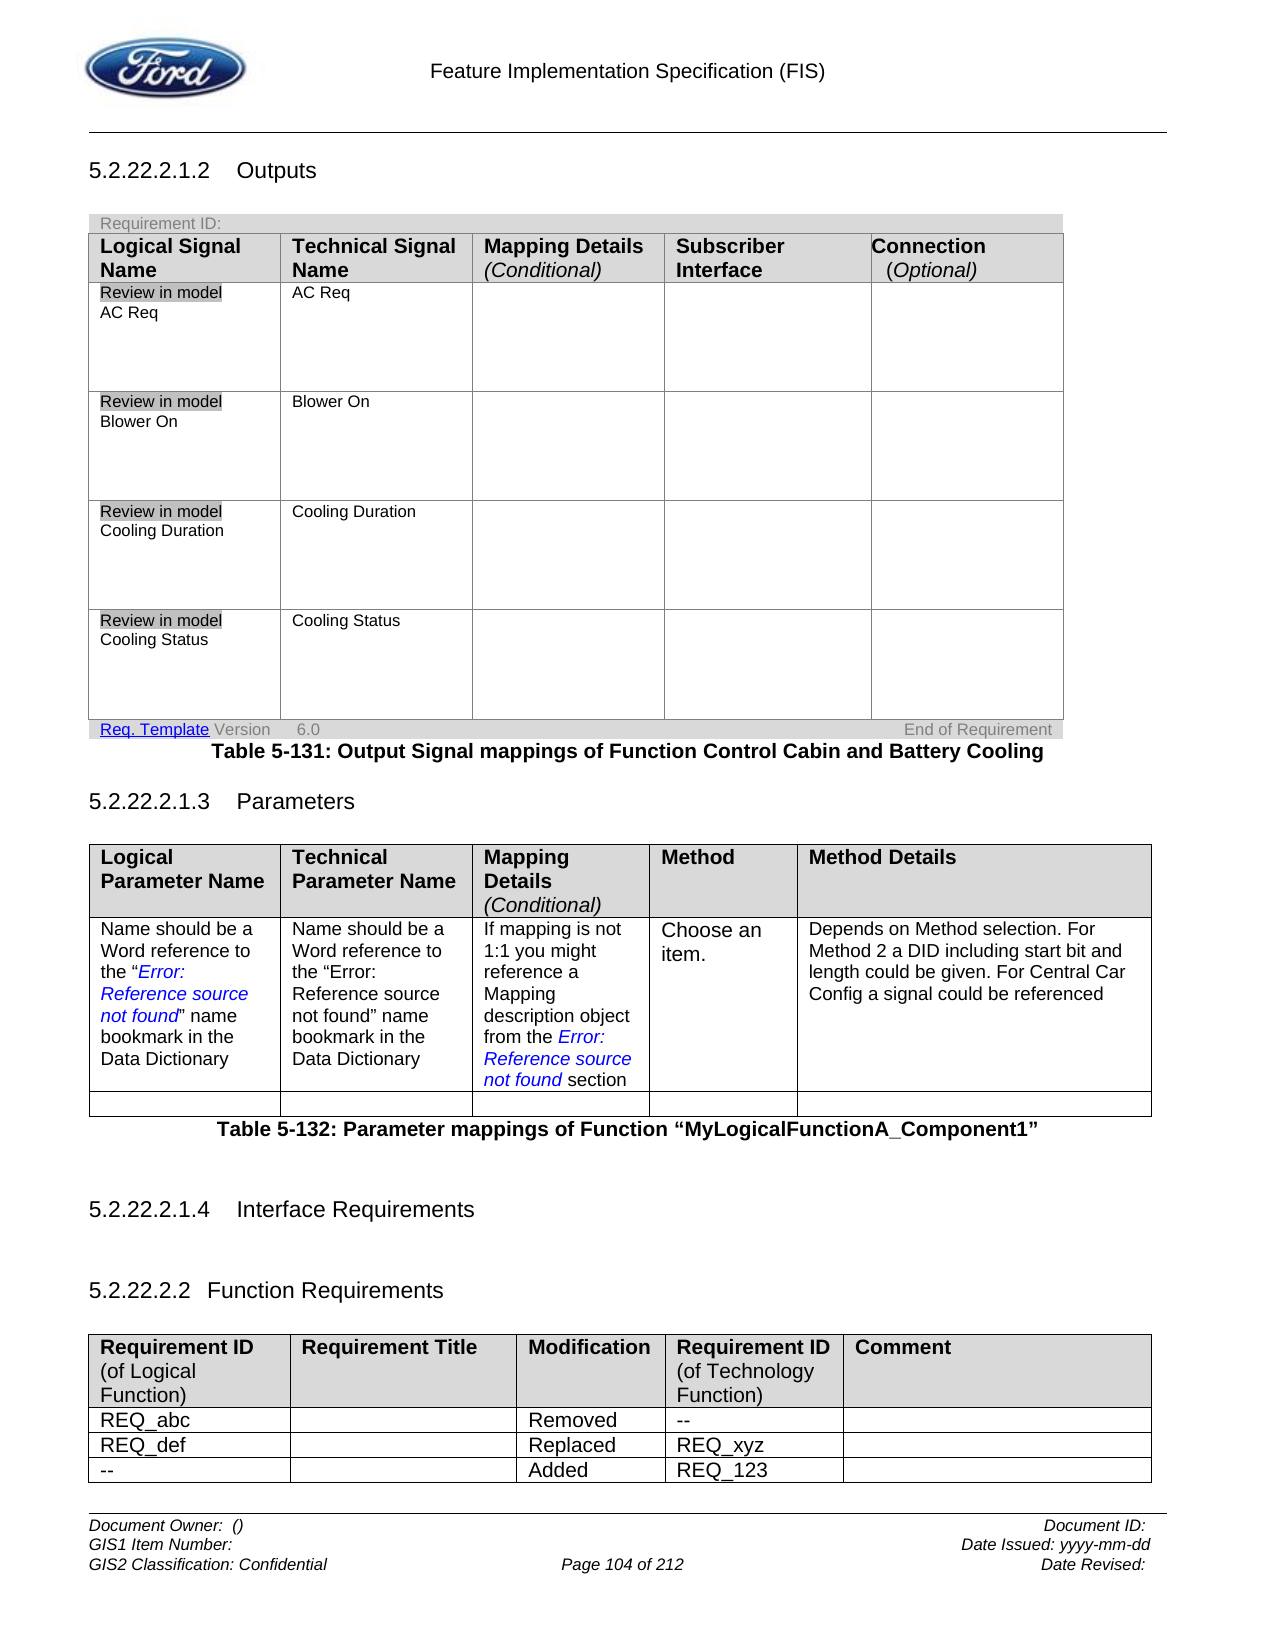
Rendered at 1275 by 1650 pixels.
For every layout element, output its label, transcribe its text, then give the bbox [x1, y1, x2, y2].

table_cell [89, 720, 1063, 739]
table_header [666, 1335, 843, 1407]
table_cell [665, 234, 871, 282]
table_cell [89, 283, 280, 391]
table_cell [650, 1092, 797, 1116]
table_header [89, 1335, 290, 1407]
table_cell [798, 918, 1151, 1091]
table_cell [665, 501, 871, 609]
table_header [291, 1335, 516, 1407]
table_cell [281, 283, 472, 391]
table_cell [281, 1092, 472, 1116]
subtitle Parameters [89, 788, 1167, 814]
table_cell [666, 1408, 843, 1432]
subtitle Function Requirements [89, 1277, 1167, 1304]
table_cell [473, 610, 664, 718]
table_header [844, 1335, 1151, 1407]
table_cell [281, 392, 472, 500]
text Table 5-3: Output Signal mappings of Function Control Cabin and Battery Cooling [89, 739, 1167, 763]
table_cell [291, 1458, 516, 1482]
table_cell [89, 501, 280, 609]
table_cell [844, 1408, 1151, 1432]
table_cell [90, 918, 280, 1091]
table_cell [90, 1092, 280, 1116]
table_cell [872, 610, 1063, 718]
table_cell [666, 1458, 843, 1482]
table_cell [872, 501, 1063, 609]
subtitle Outputs [89, 157, 1167, 184]
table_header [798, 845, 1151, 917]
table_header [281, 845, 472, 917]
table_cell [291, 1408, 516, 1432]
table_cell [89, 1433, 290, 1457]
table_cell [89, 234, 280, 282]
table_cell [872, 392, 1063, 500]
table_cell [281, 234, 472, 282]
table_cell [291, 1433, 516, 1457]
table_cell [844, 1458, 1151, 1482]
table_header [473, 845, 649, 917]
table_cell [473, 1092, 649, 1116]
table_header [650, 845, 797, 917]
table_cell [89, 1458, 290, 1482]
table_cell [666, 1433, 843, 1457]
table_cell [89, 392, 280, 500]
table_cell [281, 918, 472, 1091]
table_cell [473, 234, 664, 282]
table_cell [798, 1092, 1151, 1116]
text Table 5-4: Parameter mappings of Function “MyLogicalFunctionA_Component1” [89, 1117, 1167, 1141]
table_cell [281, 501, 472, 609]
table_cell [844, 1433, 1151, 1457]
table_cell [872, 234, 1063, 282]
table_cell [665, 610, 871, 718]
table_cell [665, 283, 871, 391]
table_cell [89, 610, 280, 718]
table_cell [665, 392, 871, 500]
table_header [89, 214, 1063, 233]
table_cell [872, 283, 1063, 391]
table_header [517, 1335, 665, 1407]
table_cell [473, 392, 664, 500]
picture [65, 18, 266, 119]
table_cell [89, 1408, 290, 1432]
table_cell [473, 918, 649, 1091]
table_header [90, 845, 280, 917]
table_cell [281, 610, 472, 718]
subtitle Interface Requirements [89, 1196, 1167, 1222]
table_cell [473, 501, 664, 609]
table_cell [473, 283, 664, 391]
